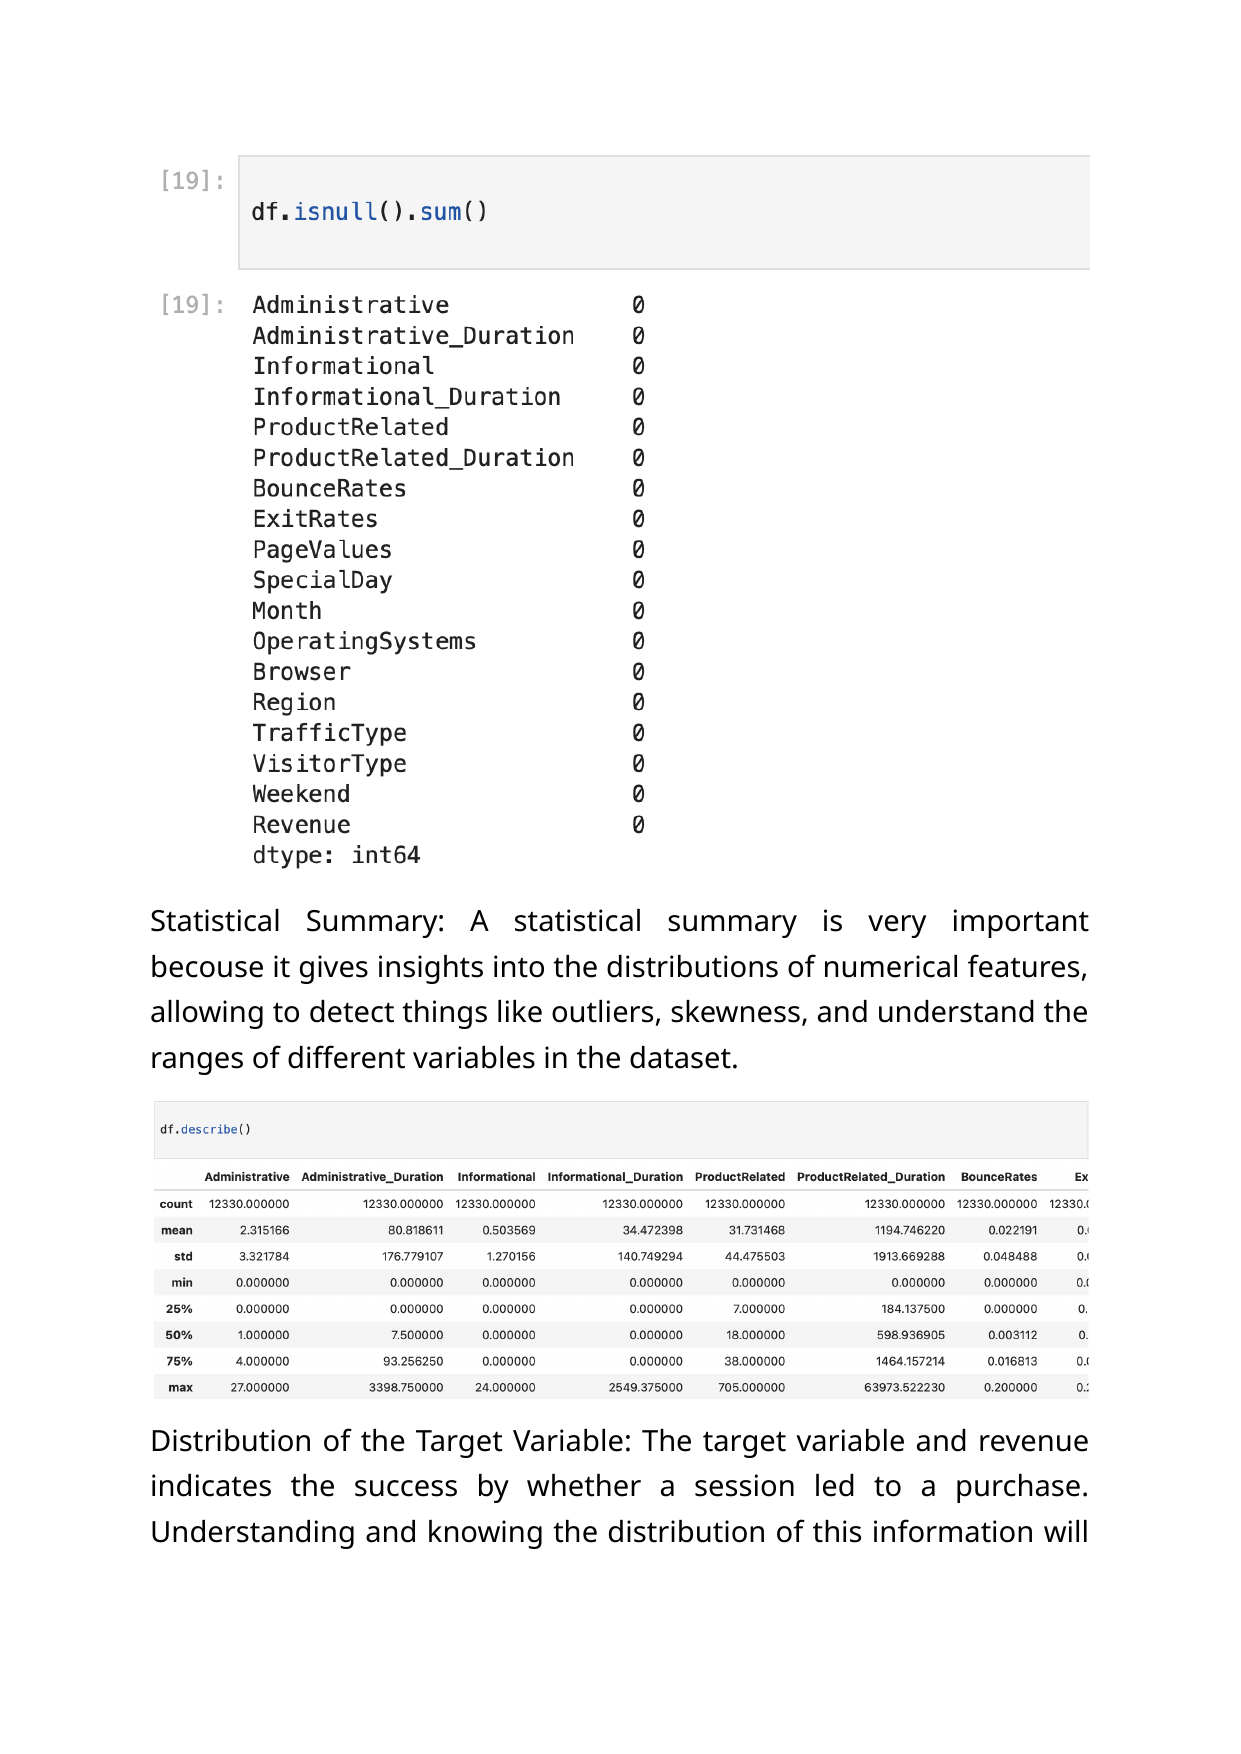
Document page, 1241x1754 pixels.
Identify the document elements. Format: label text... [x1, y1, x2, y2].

picture [150, 150, 1091, 879]
picture [150, 1099, 1091, 1399]
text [150, 1420, 1090, 1551]
text Statistical Summary: A statistical summary is very important becouse it gives insights into the distributions of numerical features, allowing to detect things like outliers, skewness, and understand the ranges of different variables in the dataset. [150, 900, 1090, 1077]
